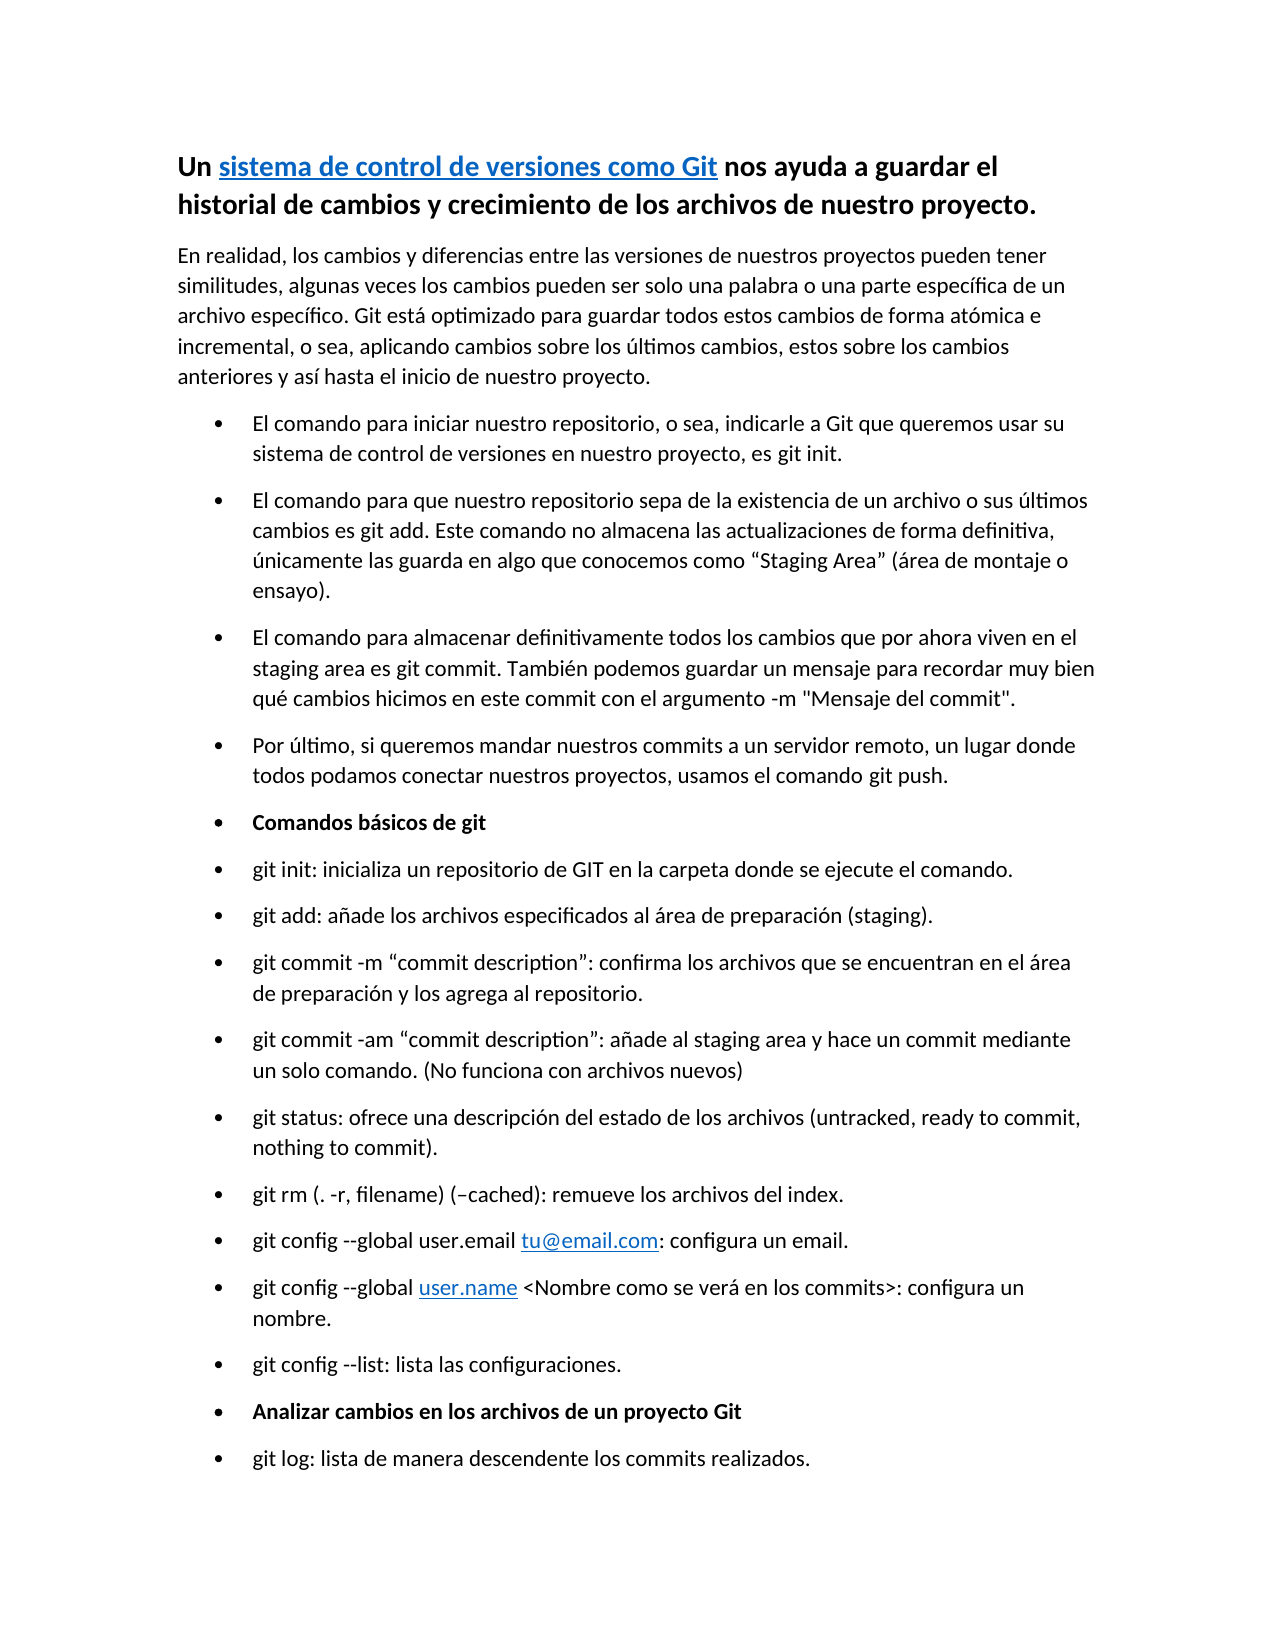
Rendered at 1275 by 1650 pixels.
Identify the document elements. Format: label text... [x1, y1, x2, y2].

list git log: lista de manera descendente los commits realizados. [215, 1444, 1098, 1472]
list git commit -am “commit description”: añade al staging area y hace un commit mediante un solo comando. (No funciona con archivos nuevos) [215, 1026, 1098, 1084]
list Analizar cambios en los archivos de un proyecto Git [215, 1397, 1098, 1425]
list Comandos básicos de git [215, 808, 1098, 836]
list git config --list: lista las configuraciones. [215, 1351, 1098, 1378]
list git add: añade los archivos especificados al área de preparación (staging). [215, 902, 1098, 929]
list El comando para almacenar definitivamente todos los cambios que por ahora viven en el staging area es git commit. También podemos guardar un mensaje para recordar muy bien qué cambios hicimos en este commit con el argumento -m "Mensaje del commit". [215, 623, 1098, 712]
list git rm (. -r, filename) (–cached): remueve los archivos del index. [215, 1180, 1098, 1208]
list git commit -m “commit description”: confirma los archivos que se encuentran en el área de preparación y los agrega al repositorio. [215, 948, 1098, 1007]
list git status: ofrece una descripción del estado de los archivos (untracked, ready to commit, nothing to commit). [215, 1103, 1098, 1161]
list git config --global user.email tu@email.com: configura un email. [215, 1227, 1098, 1254]
list El comando para iniciar nuestro repositorio, o sea, indicarle a Git que queremos usar su sistema de control de versiones en nuestro proyecto, es git init. [215, 409, 1098, 467]
list git init: inicializa un repositorio de GIT en la carpeta donde se ejecute el comando. [215, 855, 1098, 883]
list git config --global user.name <Nombre como se verá en los commits>: configura un nombre. [215, 1273, 1098, 1332]
text En realidad, los cambios y diferencias entre las versiones de nuestros proyectos pueden tener similitudes, algunas veces los cambios pueden ser solo una palabra o una parte específica de un archivo específico. Git está optimizado para guardar todos estos cambios de forma atómica e incremental, o sea, aplicando cambios sobre los últimos cambios, estos sobre los cambios anteriores y así hasta el inicio de nuestro proyecto. [177, 241, 1098, 390]
text Un sistema de control de versiones como Git nos ayuda a guardar el historial de cambios y crecimiento de los archivos de nuestro proyecto. [177, 148, 1098, 222]
list Por último, si queremos mandar nuestros commits a un servidor remoto, un lugar donde todos podamos conectar nuestros proyectos, usamos el comando git push. [215, 731, 1098, 789]
list El comando para que nuestro repositorio sepa de la existencia de un archivo o sus últimos cambios es git add. Este comando no almacena las actualizaciones de forma definitiva, únicamente las guarda en algo que conocemos como “Staging Area” (área de montaje o ensayo). [215, 486, 1098, 604]
